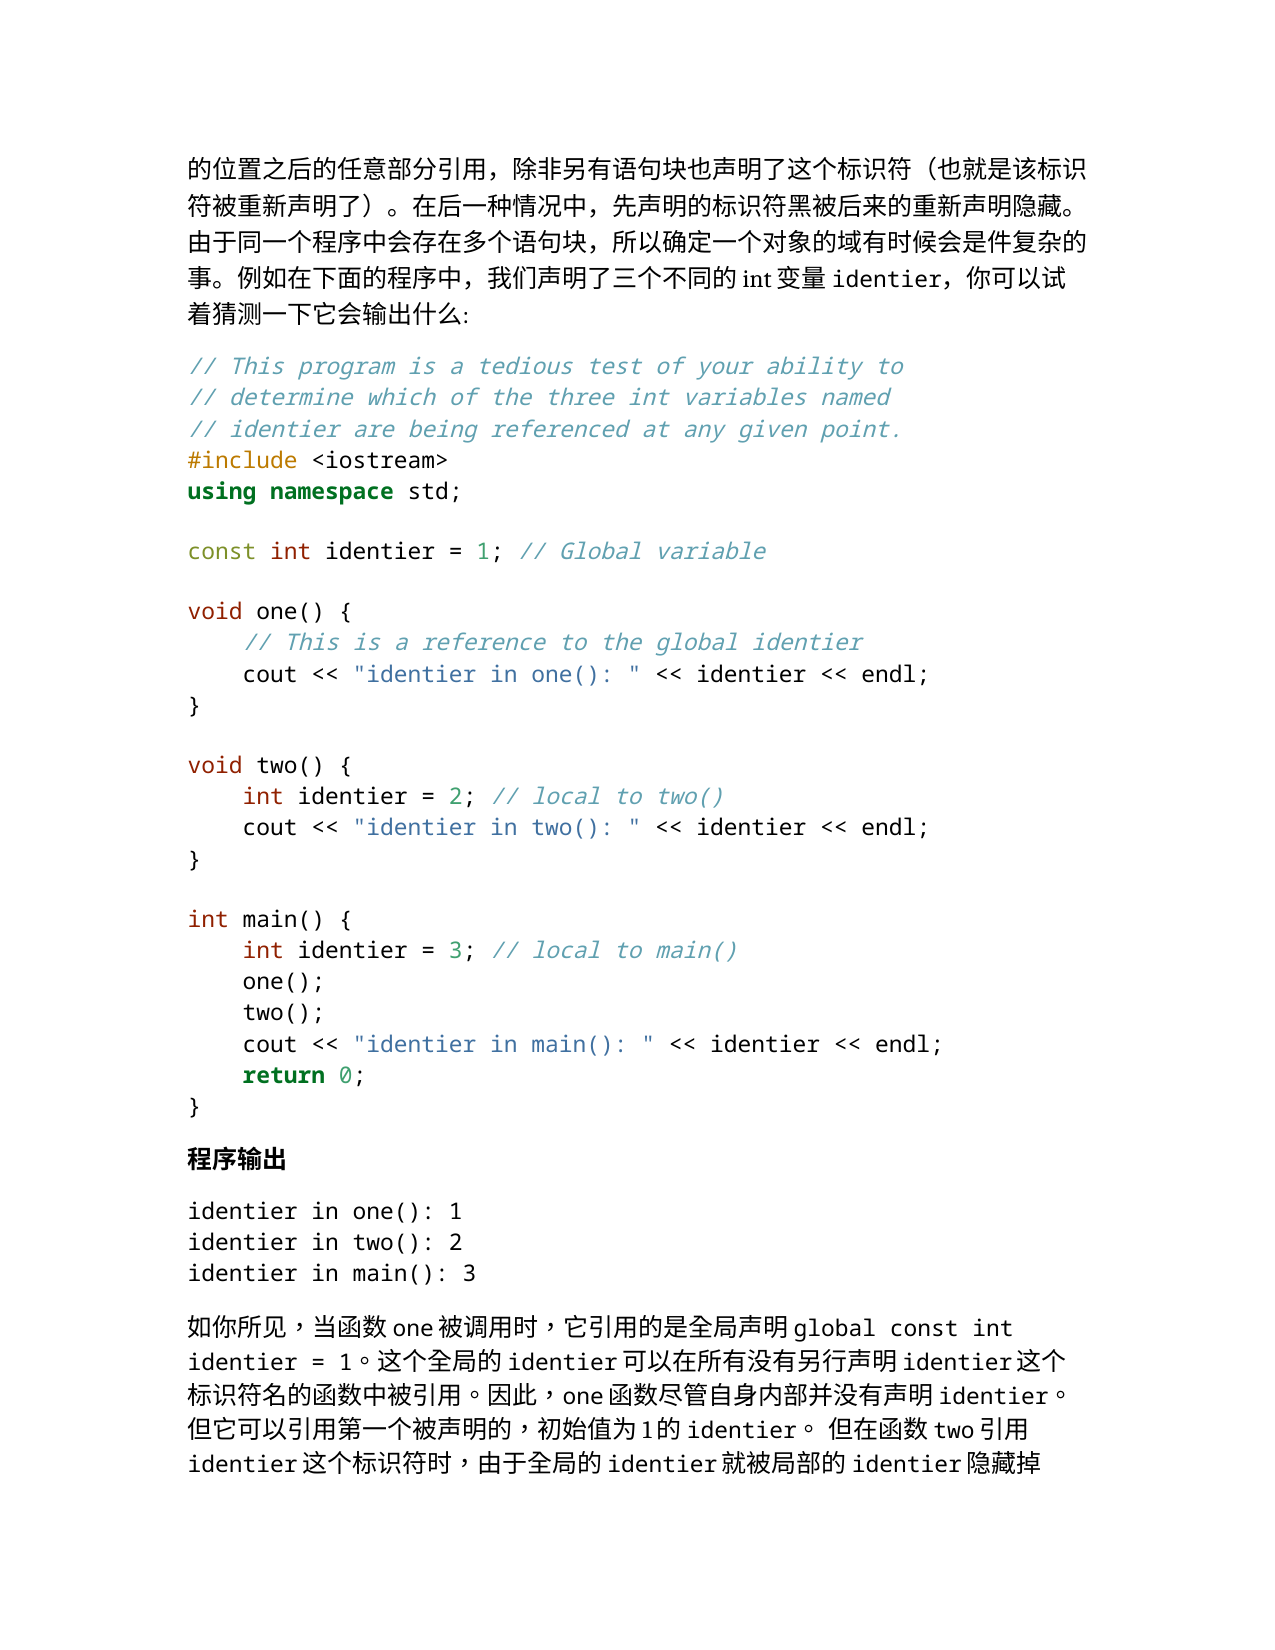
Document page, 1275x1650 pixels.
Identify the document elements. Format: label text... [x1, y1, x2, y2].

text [187, 1309, 1087, 1480]
text identier in one(): 1 identier in two(): 2 identier in main(): 3 [187, 1195, 1087, 1289]
text 程序输出 [187, 1142, 1087, 1176]
text // This program is a tedious test of your ability to // determine which of the three int variables named // identier are being referenced at any given point. #include <iostream> using namespace std; const int identier = 1; // Global variable void one() { // This is a reference to the global identier cout << "identier in one(): " << identier << endl; } void two() { int identier = 2; // local to two() cout << "identier in two(): " << identier << endl; } int main() { int identier = 3; // local to main() one(); two(); cout << "identier in main(): " << identier << endl; return 0; } [187, 350, 1087, 1121]
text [187, 150, 1087, 331]
